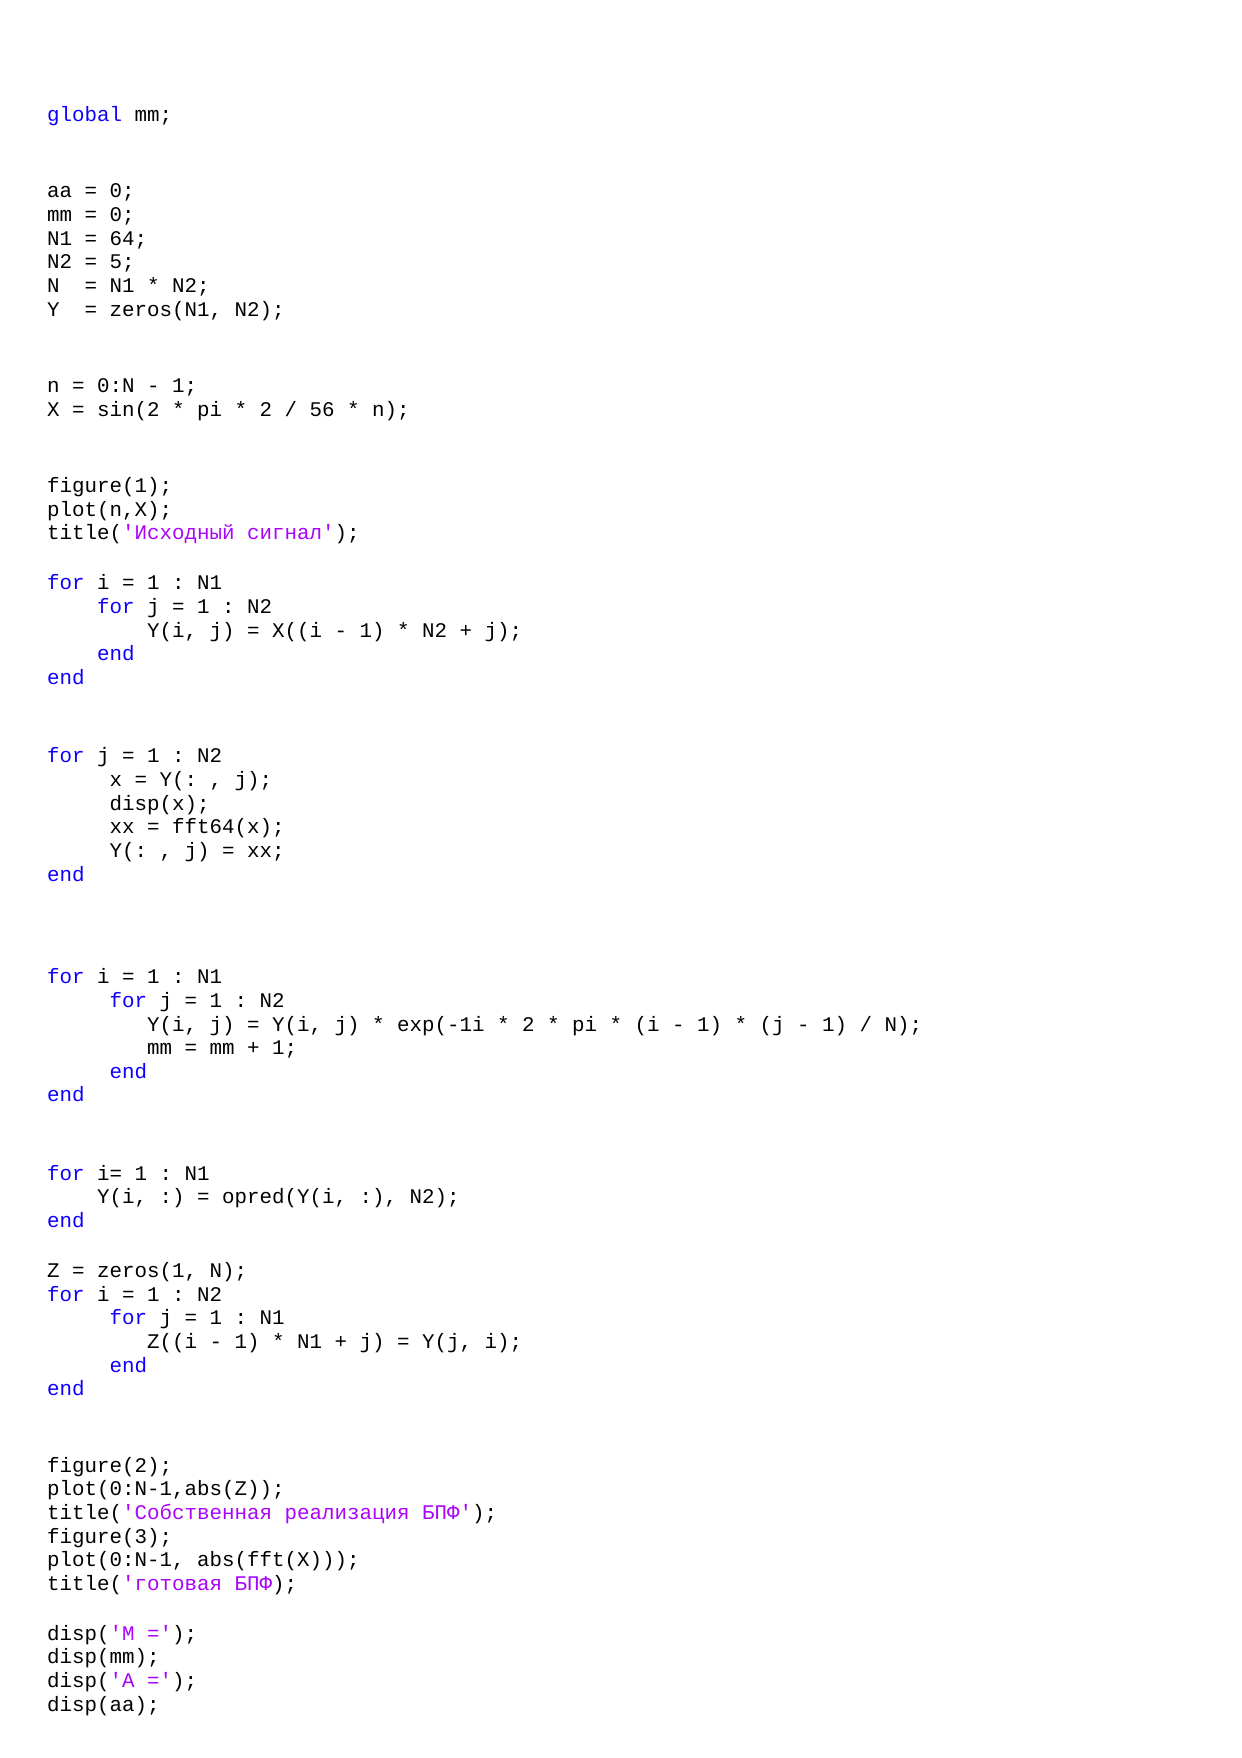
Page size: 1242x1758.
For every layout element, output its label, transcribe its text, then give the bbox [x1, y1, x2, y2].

text Z = zeros(1, N); [47, 1260, 1228, 1284]
text title('готовая БПФ); [47, 1573, 1228, 1597]
text N2 = 5; [47, 251, 1228, 275]
text figure(1); [47, 475, 1228, 499]
text mm = 0; [47, 204, 1228, 228]
text Y = zeros(N1, N2); [47, 299, 1228, 322]
text global mm; [47, 104, 1228, 128]
text end [47, 667, 1228, 691]
text X = sin(2 * pi * 2 / 56 * n); [47, 399, 1228, 422]
text for i = 1 : N1 [47, 966, 1228, 990]
text Y(i, j) = Y(i, j) * exp(-1i * 2 * pi * (i - 1) * (j - 1) / N); [47, 1013, 1228, 1037]
text figure(3); [47, 1526, 1228, 1549]
text for j = 1 : N2 [47, 596, 1228, 620]
text N1 = 64; [47, 228, 1228, 251]
text for j = 1 : N2 [47, 990, 1228, 1013]
text end [47, 1378, 1228, 1402]
text end [47, 1061, 1228, 1084]
text title('Собственная реализация БПФ'); [47, 1502, 1228, 1526]
text title('Исходный сигнал'); [47, 522, 1228, 546]
text disp(mm); [47, 1647, 1228, 1670]
text for i = 1 : N2 [47, 1284, 1228, 1307]
text N = N1 * N2; [47, 275, 1228, 299]
text end [47, 1355, 1228, 1378]
text plot(0:N-1, abs(fft(X))); [47, 1549, 1228, 1573]
text disp(aa); [47, 1694, 1228, 1717]
text end [47, 643, 1228, 667]
text for j = 1 : N2 [47, 745, 1228, 769]
text Z((i - 1) * N1 + j) = Y(j, i); [47, 1331, 1228, 1355]
text end [47, 863, 1228, 887]
text plot(n,X); [47, 499, 1228, 522]
text n = 0:N - 1; [47, 375, 1228, 399]
text figure(2); [47, 1455, 1228, 1478]
text aa = 0; [47, 181, 1228, 204]
text mm = mm + 1; [47, 1037, 1228, 1061]
text Y(: , j) = xx; [47, 840, 1228, 863]
text for j = 1 : N1 [47, 1307, 1228, 1331]
text xx = fft64(x); [47, 816, 1228, 840]
text end [47, 1210, 1228, 1234]
text Y(i, j) = X((i - 1) * N2 + j); [47, 620, 1228, 643]
text for i = 1 : N1 [47, 572, 1228, 596]
text disp(x); [47, 793, 1228, 816]
text x = Y(: , j); [47, 769, 1228, 793]
text disp('M ='); [47, 1623, 1228, 1647]
text Y(i, :) = opred(Y(i, :), N2); [47, 1186, 1228, 1210]
text for i= 1 : N1 [47, 1163, 1228, 1186]
text plot(0:N-1,abs(Z)); [47, 1478, 1228, 1502]
text end [47, 1084, 1228, 1108]
text disp('A ='); [47, 1670, 1228, 1694]
